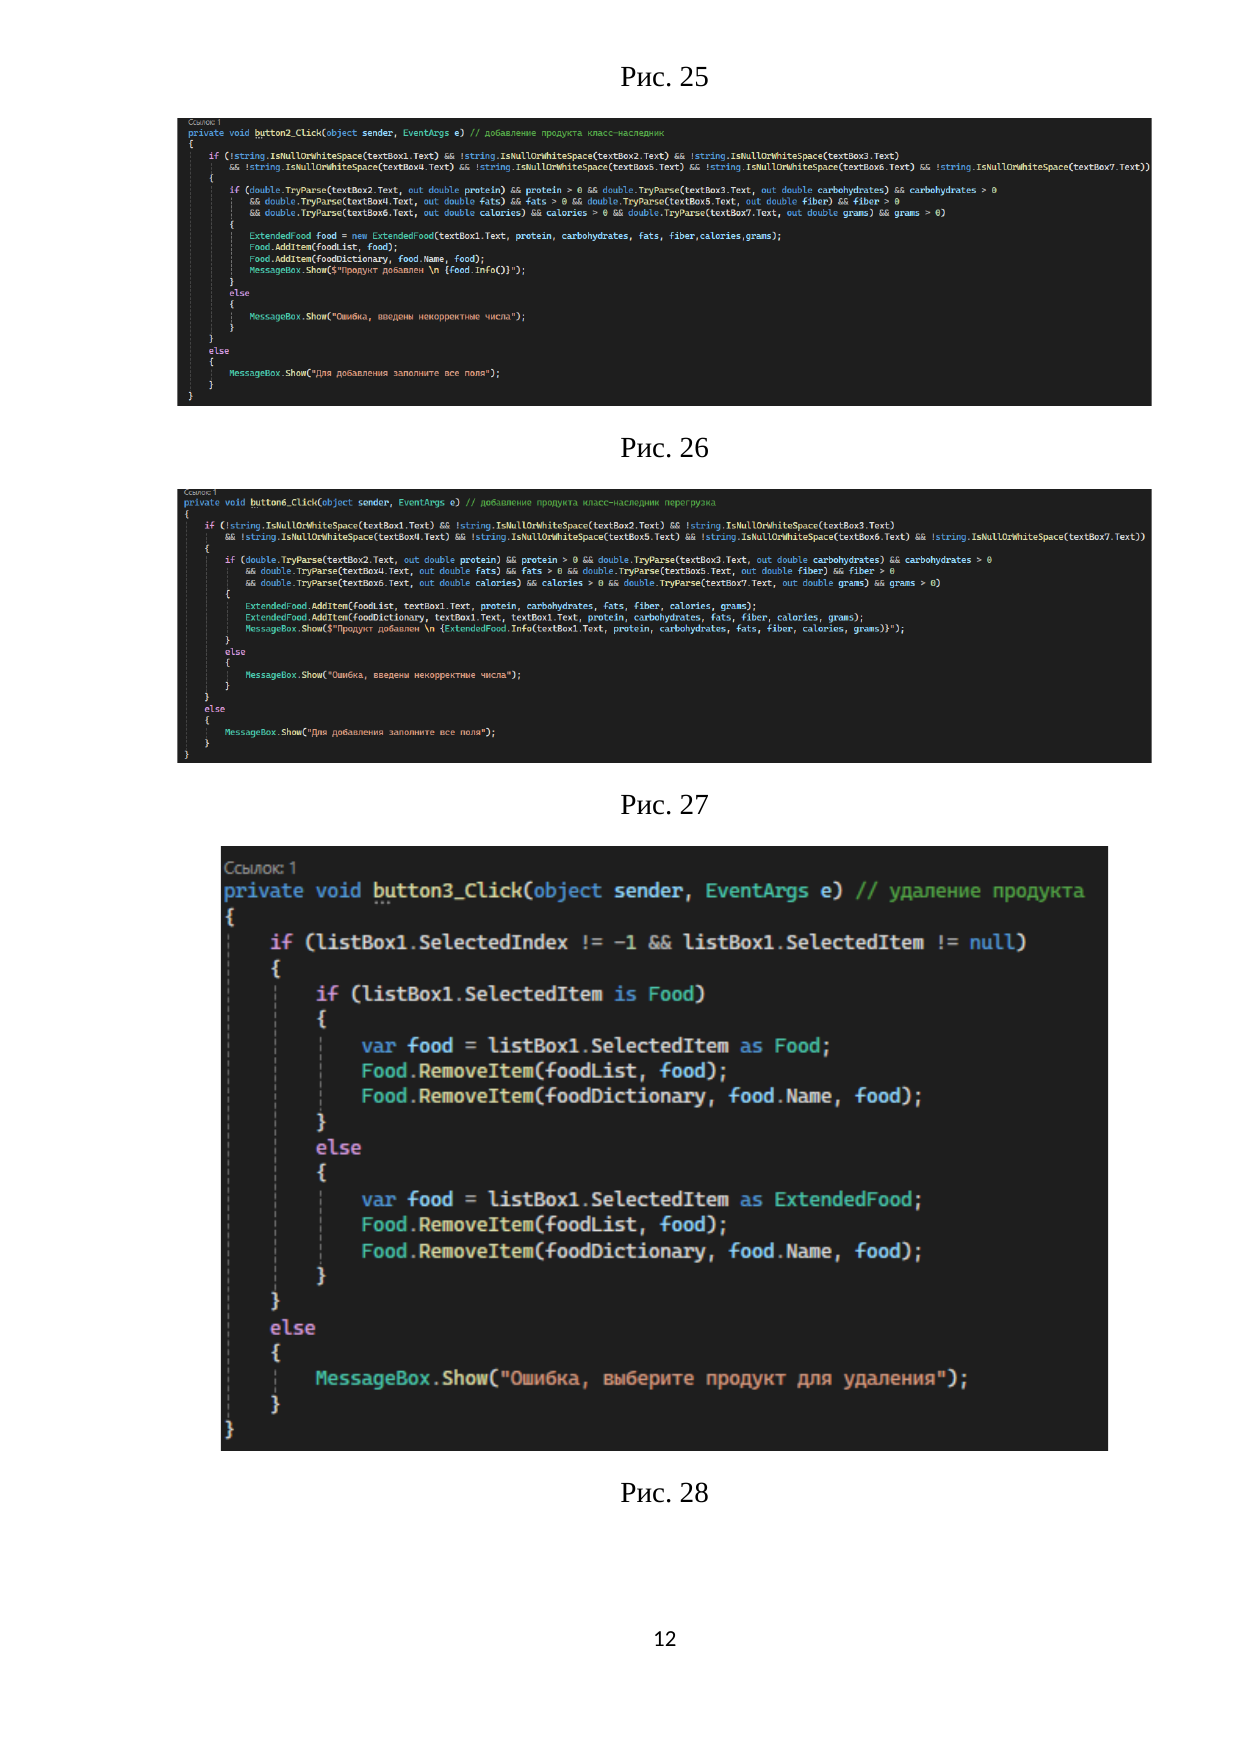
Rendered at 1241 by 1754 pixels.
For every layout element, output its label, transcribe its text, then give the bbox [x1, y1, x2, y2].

text Рис. 28 [177, 1476, 1152, 1509]
text Рис. 25 [177, 59, 1152, 93]
text Рис. 26 [177, 430, 1152, 464]
picture [177, 489, 1152, 763]
picture [177, 118, 1152, 406]
text Рис. 27 [177, 787, 1152, 821]
picture [220, 846, 1109, 1451]
